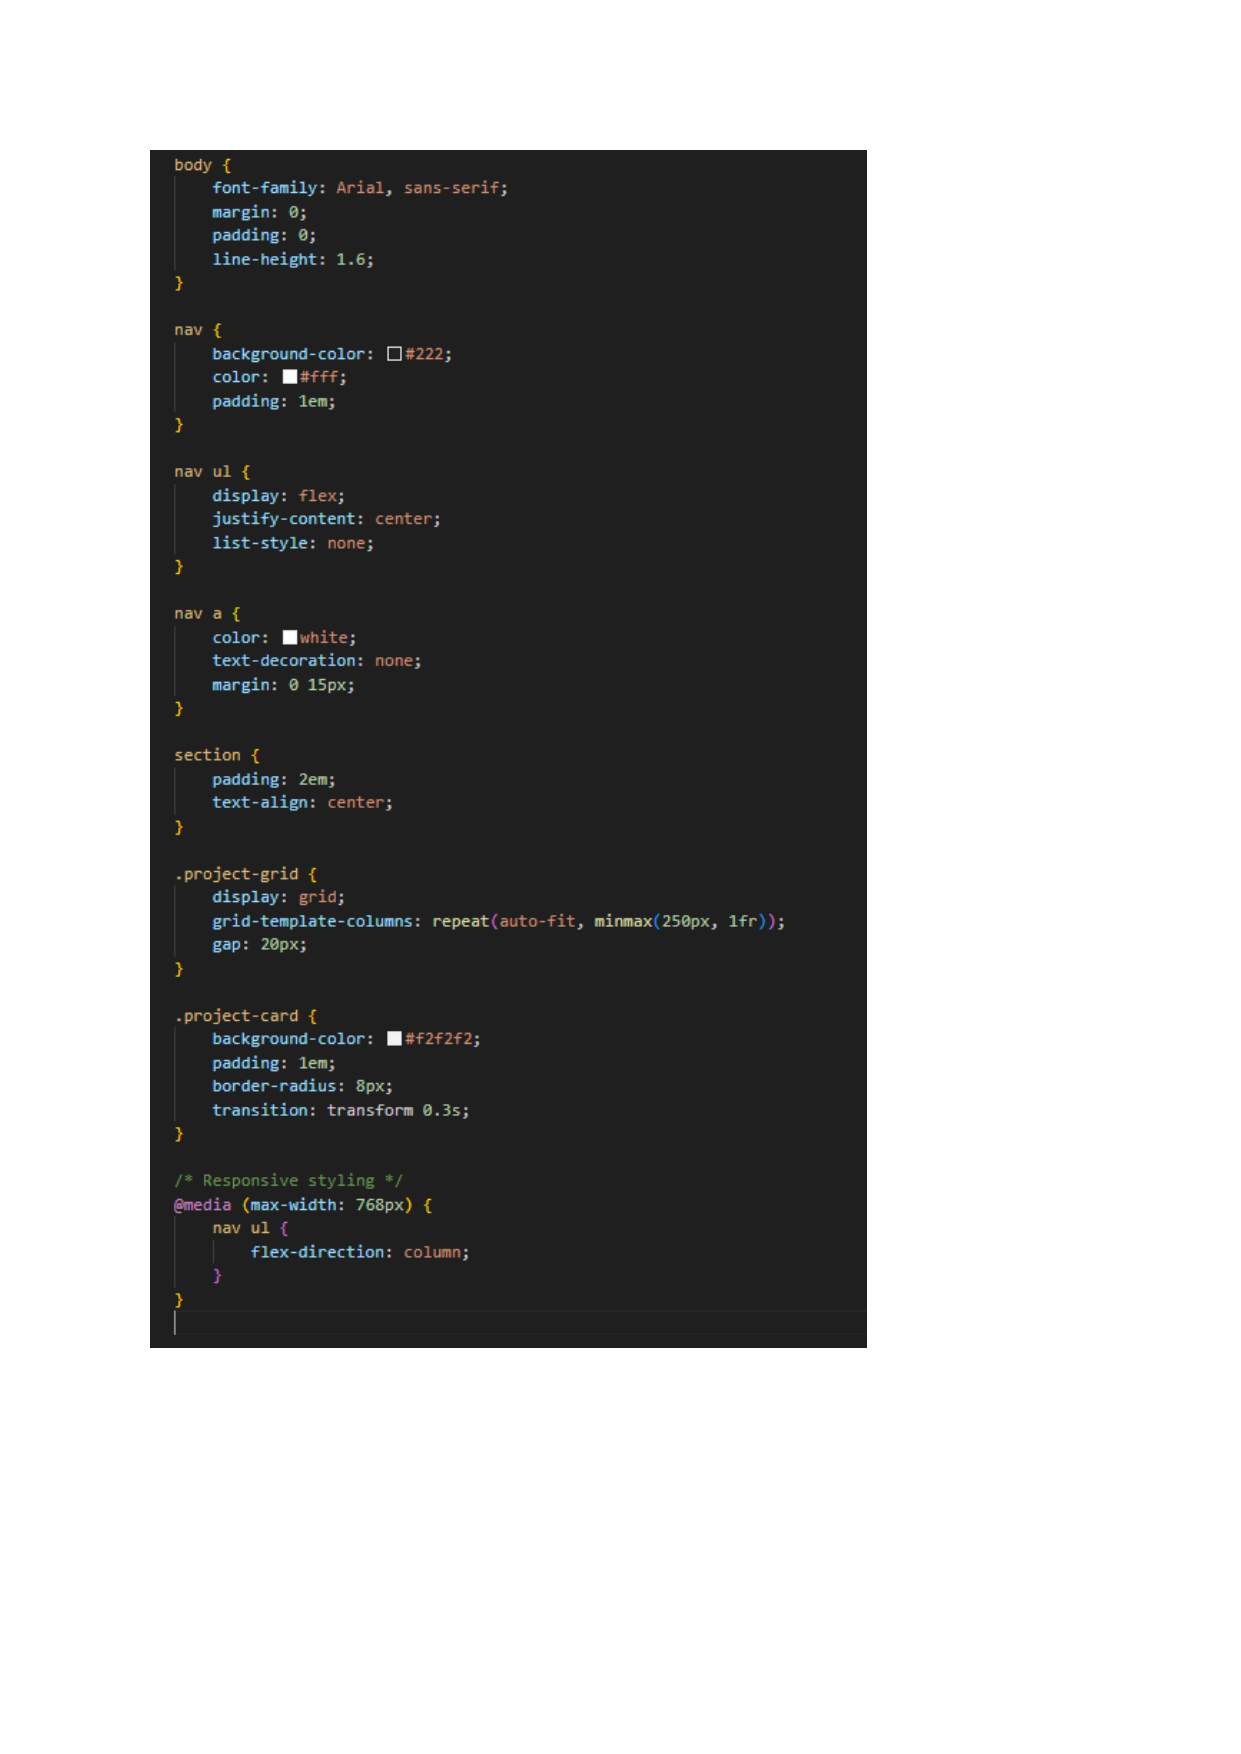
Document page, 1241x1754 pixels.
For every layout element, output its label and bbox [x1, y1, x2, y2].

picture [150, 150, 867, 1348]
